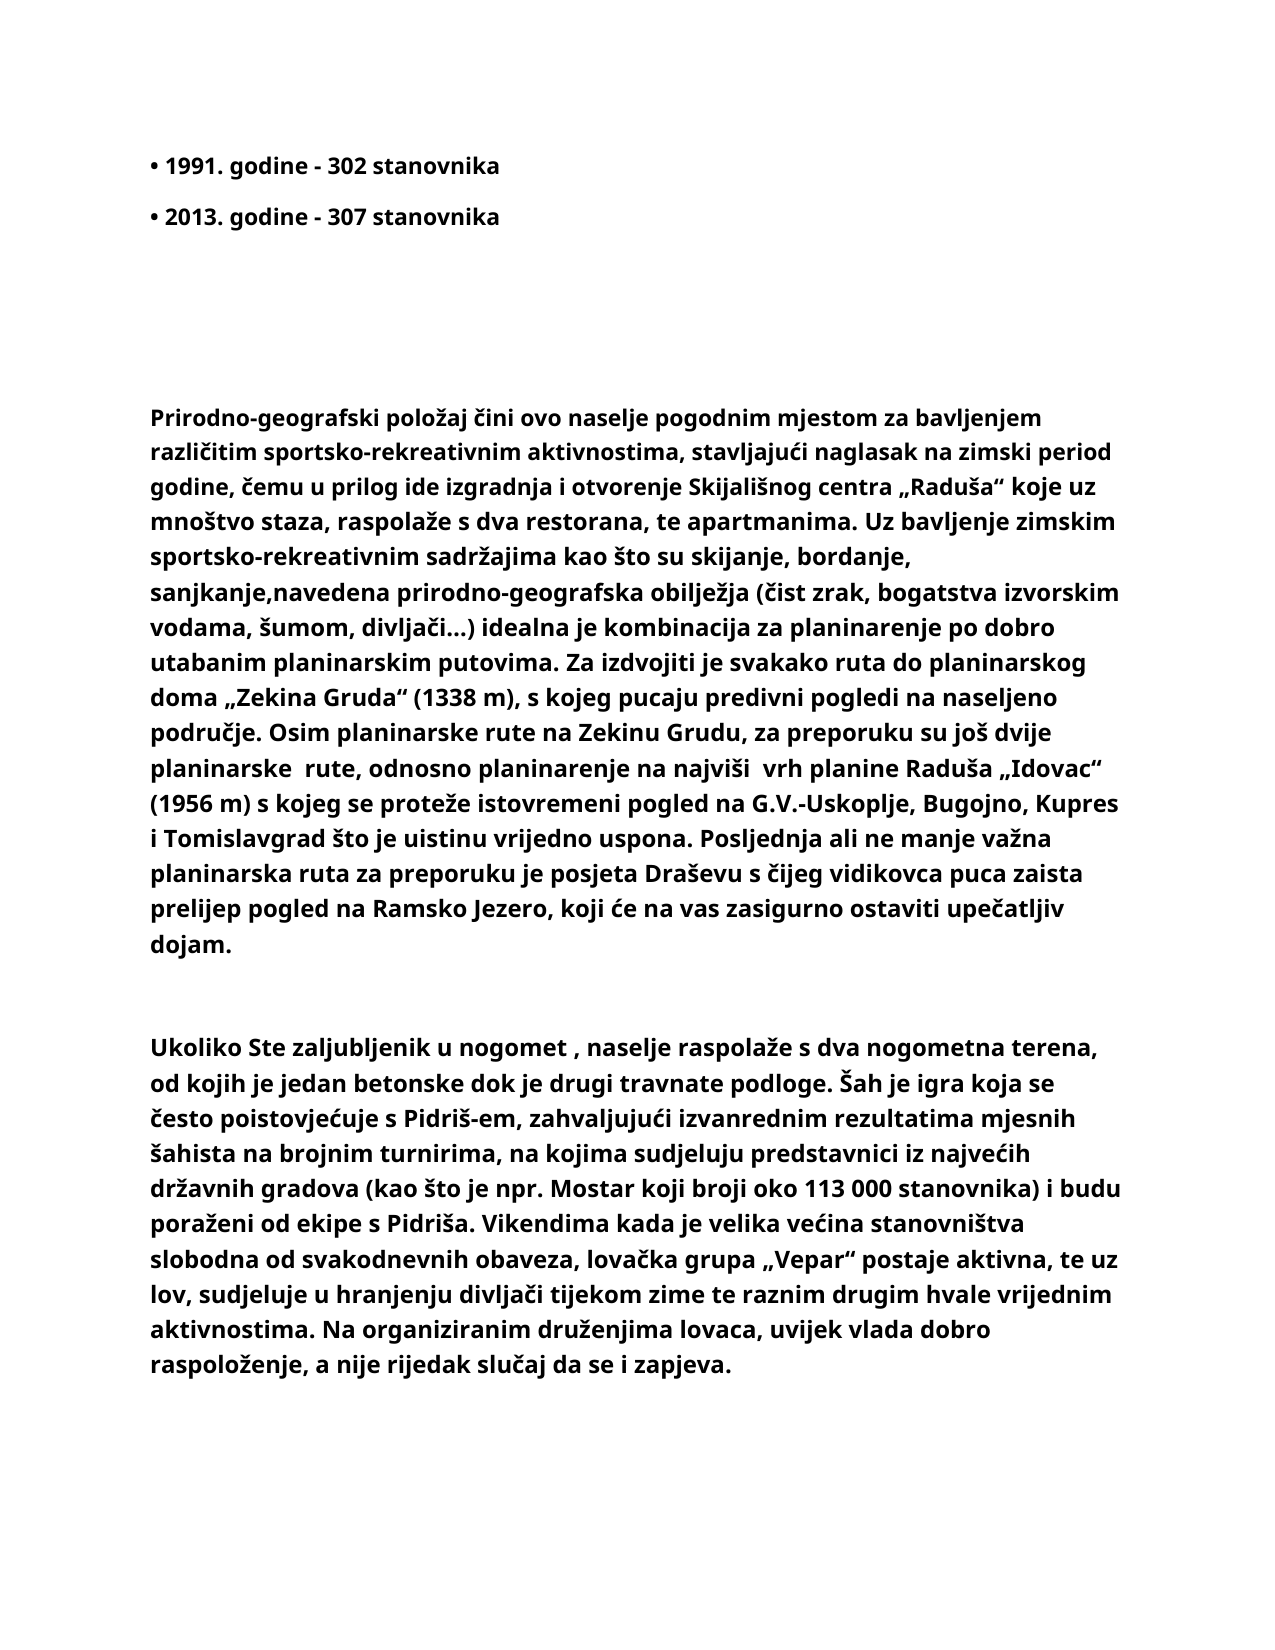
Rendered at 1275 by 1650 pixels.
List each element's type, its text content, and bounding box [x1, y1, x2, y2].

text Ukoliko Ste zaljubljenik u nogomet , naselje raspolaže s dva nogometna terena, od kojih je jedan betonske dok je drugi travnate podloge. Šah je igra koja se često poistovjećuje s Pidriš-em, zahvaljujući izvanrednim rezultatima mjesnih šahista na brojnim turnirima, na kojima sudjeluju predstavnici iz najvećih državnih gradova (kao što je npr. Mostar koji broji oko 113 000 stanovnika) i budu poraženi od ekipe s Pidriša. Vikendima kada je velika većina stanovništva slobodna od svakodnevnih obaveza, lovačka grupa „Vepar“ postaje aktivna, te uz lov, sudjeluje u hranjenju divljači tijekom zime te raznim drugim hvale vrijednim aktivnostima. Na organiziranim druženjima lovaca, uvijek vlada dobro raspoloženje, a nije rijedak slučaj da se i zapjeva. [150, 1031, 1125, 1381]
text • 2013. godine - 307 stanovnika [150, 200, 1125, 232]
text • 1991. godine - 302 stanovnika [150, 150, 1125, 181]
text Prirodno-geografski položaj čini ovo naselje pogodnim mjestom za bavljenjem različitim sportsko-rekreativnim aktivnostima, stavljajući naglasak na zimski period godine, čemu u prilog ide izgradnja i otvorenje Skijališnog centra „Raduša“ koje uz mnoštvo staza, raspolaže s dva restorana, te apartmanima. Uz bavljenje zimskim sportsko-rekreativnim sadržajima kao što su skijanje, bordanje, sanjkanje,navedena prirodno-geografska obilježja (čist zrak, bogatstva izvorskim vodama, šumom, divljači…) idealna je kombinacija za planinarenje po dobro utabanim planinarskim putovima. Za izdvojiti je svakako ruta do planinarskog doma „Zekina Gruda“ (1338 m), s kojeg pucaju predivni pogledi na naseljeno područje. Osim planinarske rute na Zekinu Grudu, za preporuku su još dvije planinarske rute, odnosno planinarenje na najviši vrh planine Raduša „Idovac“ (1956 m) s kojeg se proteže istovremeni pogled na G.V.-Uskoplje, Bugojno, Kupres i Tomislavgrad što je uistinu vrijedno uspona. Posljednja ali ne manje važna planinarska ruta za preporuku je posjeta Draševu s čijeg vidikovca puca zaista prelijep pogled na Ramsko Jezero, koji će na vas zasigurno ostaviti upečatljiv dojam. [150, 402, 1125, 960]
